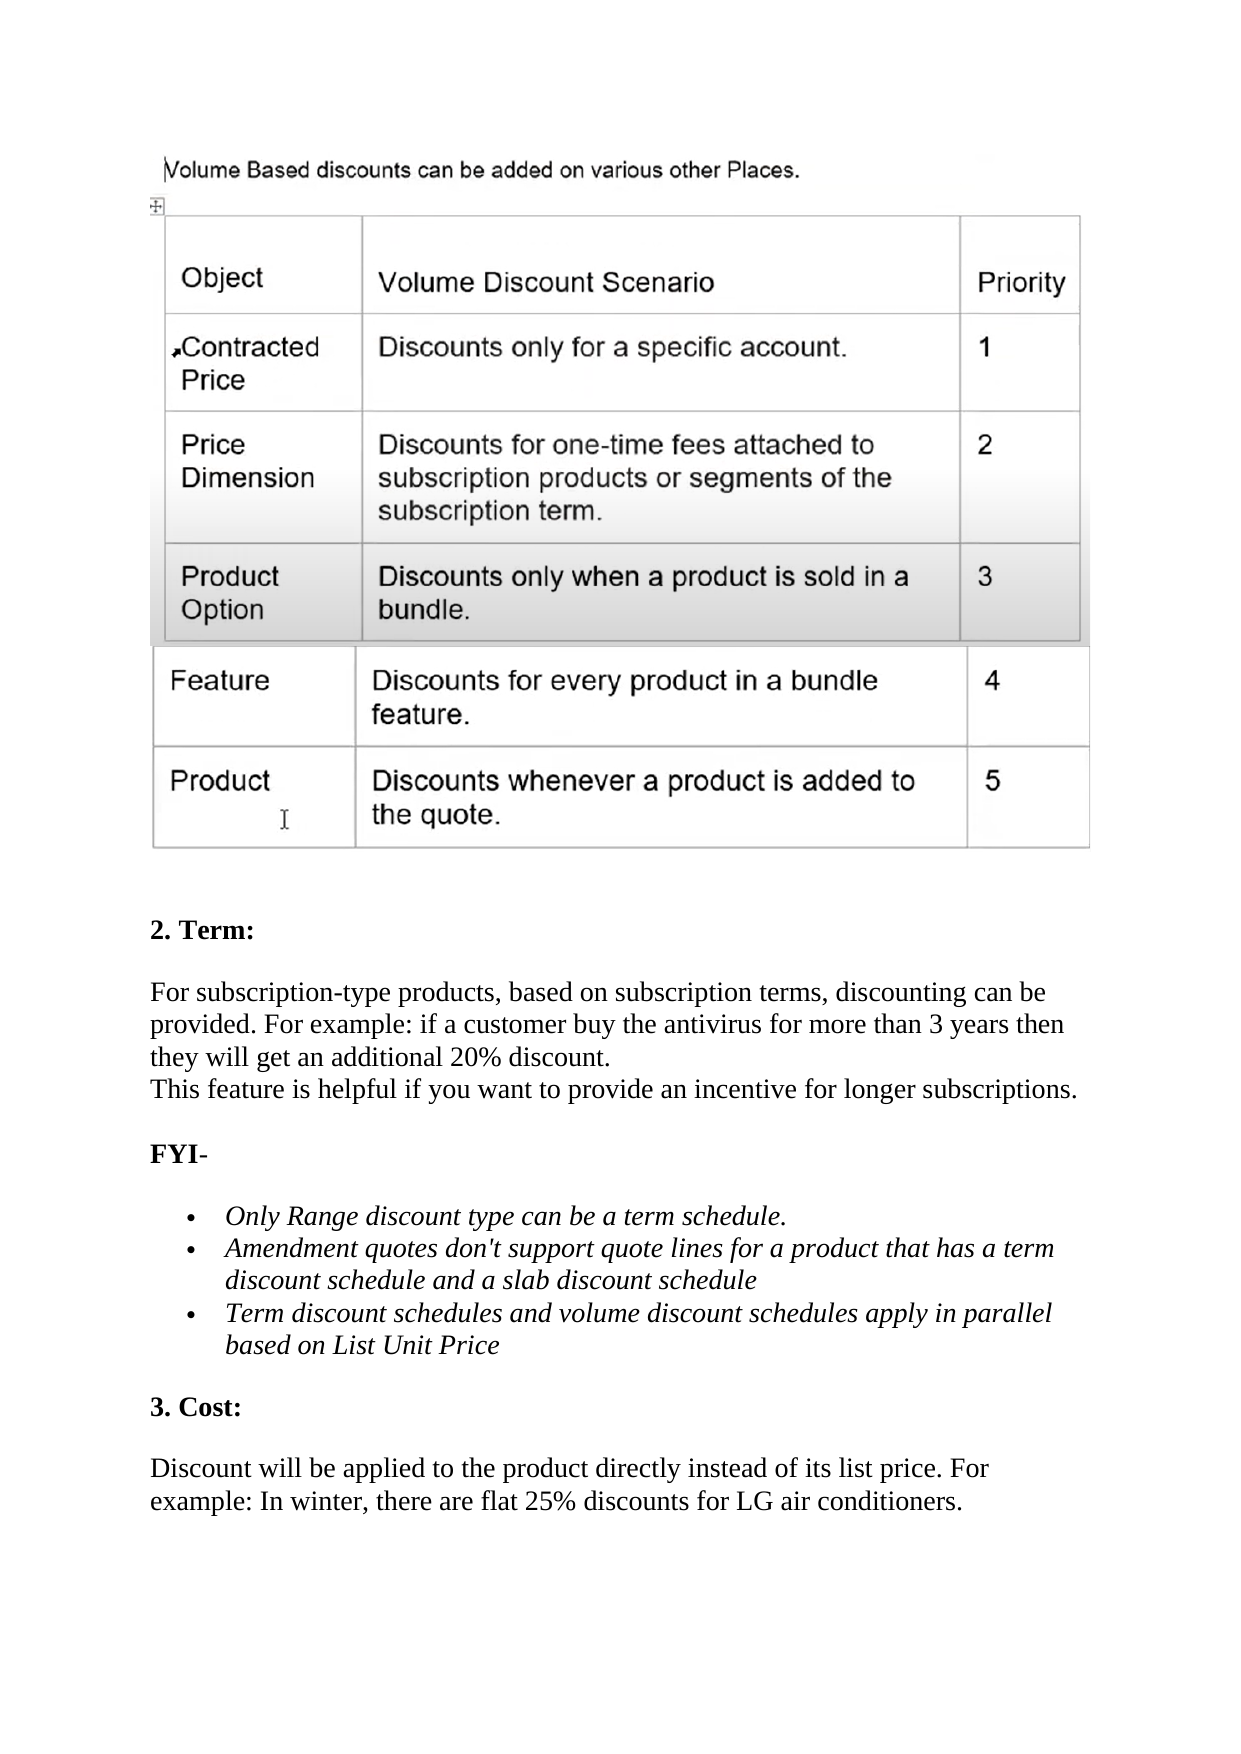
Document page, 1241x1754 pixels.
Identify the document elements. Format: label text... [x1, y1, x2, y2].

picture [150, 150, 1091, 852]
text This feature is helpful if you want to provide an incentive for longer subscriptions. [150, 1072, 1090, 1104]
list Only Range discount type can be a term schedule. [187, 1198, 1090, 1231]
list Amendment quotes don't support quote lines for a product that has a term discount schedule and a slab discount schedule [187, 1231, 1090, 1296]
text Discount will be applied to the product directly instead of its list price. For example: In winter, there are flat 25% discounts for LG air conditioners. [150, 1451, 1090, 1516]
list Term discount schedules and volume discount schedules apply in parallel based on List Unit Price [187, 1296, 1090, 1361]
text 3. Cost: [150, 1390, 1090, 1422]
text 2. Term: [150, 913, 1090, 946]
text For subscription-type products, based on subscription terms, discounting can be provided. For example: if a customer buy the antivirus for more than 3 years then they will get an additional 20% discount. [150, 975, 1090, 1072]
text FYI- [150, 1137, 1090, 1169]
